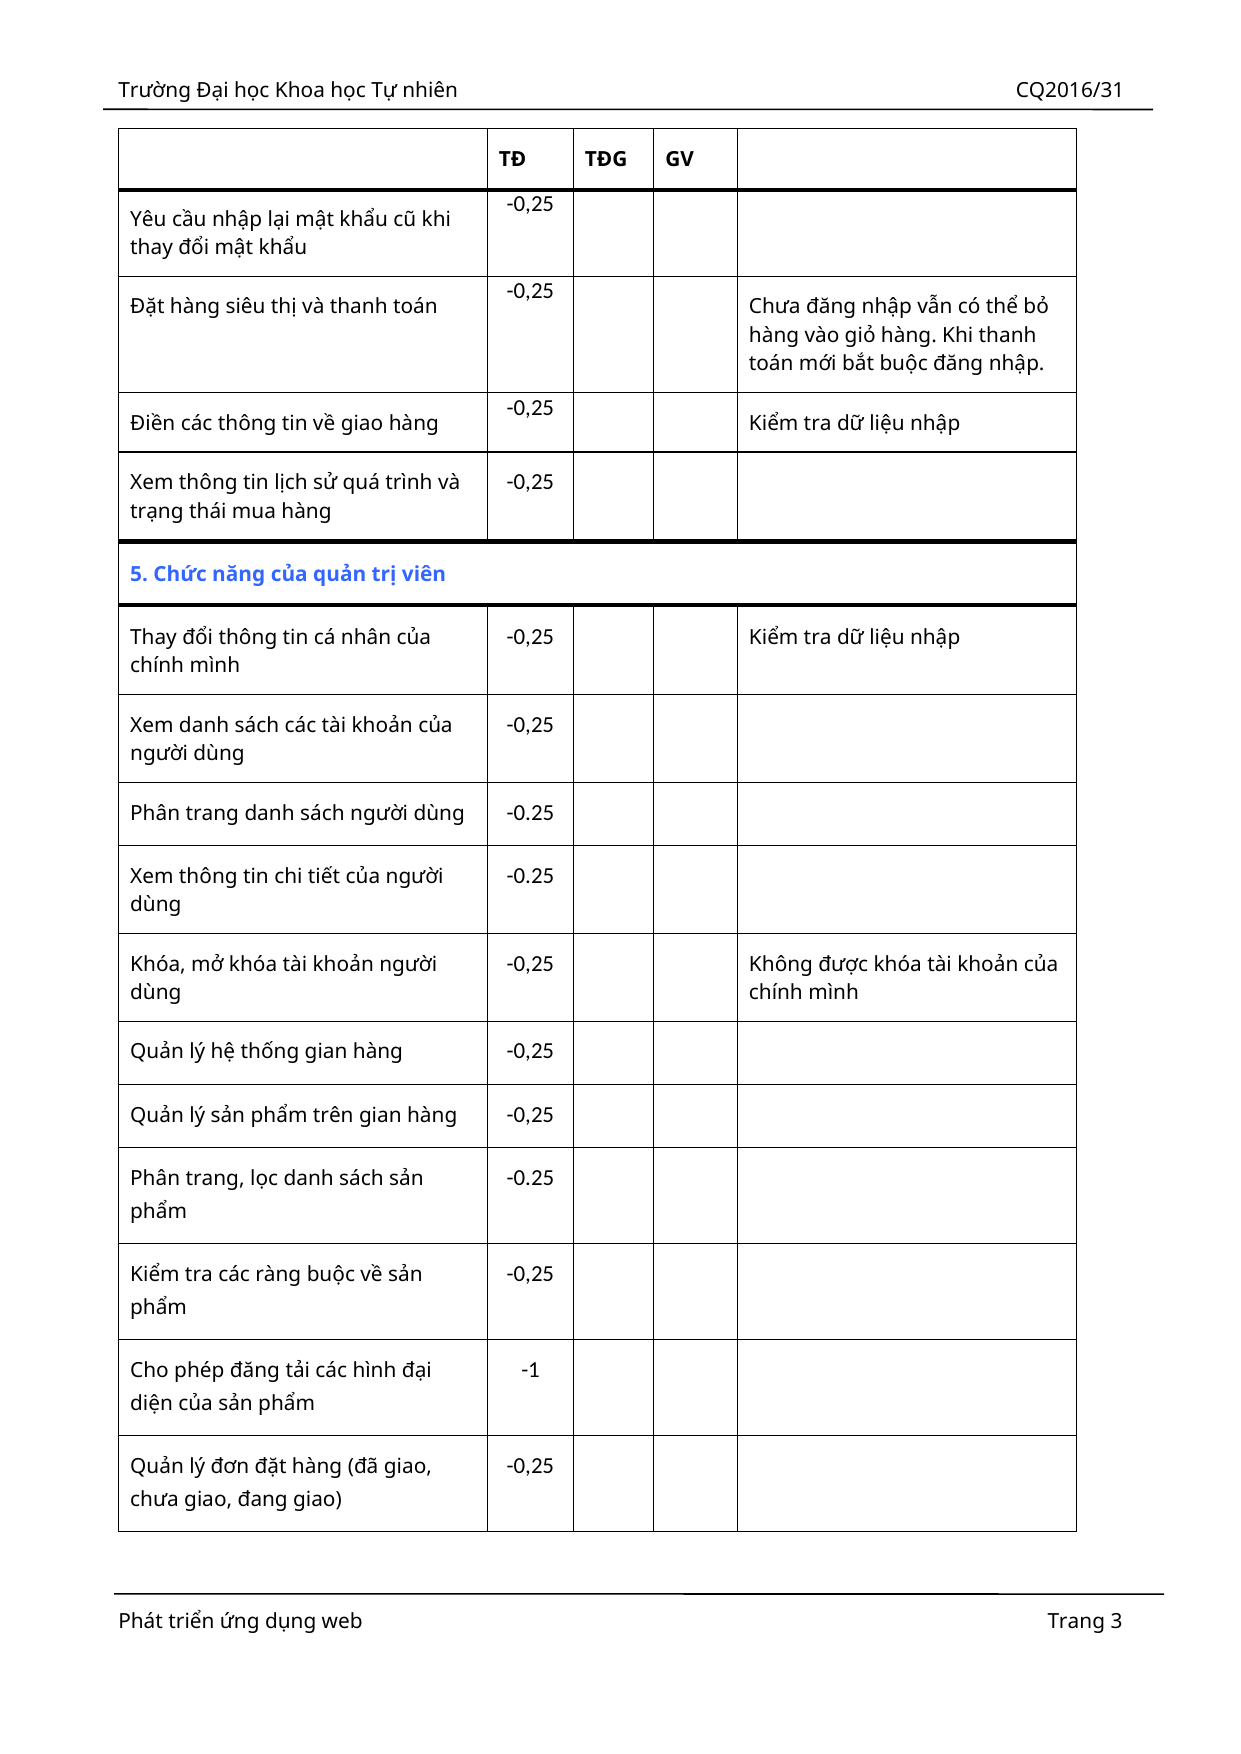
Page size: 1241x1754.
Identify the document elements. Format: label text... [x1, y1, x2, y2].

table_cell -1 [488, 1340, 573, 1435]
table_header TĐG [574, 129, 653, 188]
table_cell [574, 1085, 653, 1147]
table_cell [574, 453, 653, 539]
table_header [738, 129, 1076, 188]
table_cell -0,25 [488, 1022, 573, 1084]
table_cell [574, 1022, 653, 1084]
table_cell [654, 1148, 737, 1243]
table_cell Quản lý đơn đặt hàng (đã giao, chưa giao, đang giao) [119, 1436, 487, 1531]
table_cell Phân trang, lọc danh sách sản phẩm [119, 1148, 487, 1243]
table_cell [574, 934, 653, 1021]
table_cell Chưa đăng nhập vẫn có thể bỏ hàng vào giỏ hàng. Khi thanh toán mới bắt buộc đăng nhập. [738, 277, 1076, 392]
table_cell -0.25 [488, 783, 573, 845]
table_cell [654, 1436, 737, 1531]
table_header GV [654, 129, 737, 188]
table_cell [738, 846, 1076, 933]
table_cell -0,25 [488, 1085, 573, 1147]
table_cell [738, 1436, 1076, 1531]
table_cell [654, 1340, 737, 1435]
table_cell [574, 1244, 653, 1339]
table_cell Đặt hàng siêu thị và thanh toán [119, 277, 487, 392]
table_cell [738, 783, 1076, 845]
table_cell Quản lý sản phẩm trên gian hàng [119, 1085, 487, 1147]
table_cell Kiểm tra dữ liệu nhập [738, 393, 1076, 451]
table_cell [738, 695, 1076, 782]
table_cell [574, 1436, 653, 1531]
table_cell [654, 934, 737, 1021]
table_cell [574, 192, 653, 276]
table_cell [574, 393, 653, 451]
table_cell [574, 695, 653, 782]
table_cell [654, 192, 737, 276]
table_cell -0,25 [488, 393, 573, 451]
table_cell -0,25 [488, 1244, 573, 1339]
table_cell Khóa, mở khóa tài khoản người dùng [119, 934, 487, 1021]
table_cell [738, 1244, 1076, 1339]
table_cell [654, 783, 737, 845]
table_cell Phân trang danh sách người dùng [119, 783, 487, 845]
table_cell -0.25 [488, 1148, 573, 1243]
table_cell [574, 607, 653, 694]
table_cell Xem thông tin lịch sử quá trình và trạng thái mua hàng [119, 453, 487, 539]
table_cell [654, 1085, 737, 1147]
table_cell [654, 695, 737, 782]
table_cell [654, 1022, 737, 1084]
table_cell [574, 846, 653, 933]
table_cell Điền các thông tin về giao hàng [119, 393, 487, 451]
table_cell -0,25 [488, 934, 573, 1021]
table_cell [574, 783, 653, 845]
table_cell [654, 393, 737, 451]
table_cell Xem thông tin chi tiết của người dùng [119, 846, 487, 933]
table_cell Quản lý hệ thống gian hàng [119, 1022, 487, 1084]
table_cell [654, 846, 737, 933]
table_cell [738, 1340, 1076, 1435]
table_cell [574, 277, 653, 392]
table_header [119, 129, 487, 188]
table_cell [574, 1148, 653, 1243]
table_cell [738, 1085, 1076, 1147]
table_cell [654, 1244, 737, 1339]
table_cell [738, 453, 1076, 539]
table_cell [738, 1022, 1076, 1084]
table_cell [738, 1148, 1076, 1243]
table_cell Không được khóa tài khoản của chính mình [738, 934, 1076, 1021]
table_cell Xem danh sách các tài khoản của người dùng [119, 695, 487, 782]
table_cell -0.25 [488, 846, 573, 933]
table_cell Thay đổi thông tin cá nhân của chính mình [119, 607, 487, 694]
table_cell Cho phép đăng tải các hình đại diện của sản phẩm [119, 1340, 487, 1435]
table_cell 5. Chức năng của quản trị viên [119, 544, 1076, 602]
table_cell [574, 1340, 653, 1435]
table_cell -0,25 [488, 277, 573, 392]
table_cell [654, 453, 737, 539]
table_cell -0,25 [488, 453, 573, 539]
table_cell Kiểm tra dữ liệu nhập [738, 607, 1076, 694]
table_cell [654, 607, 737, 694]
table_cell [738, 192, 1076, 276]
table_cell -0,25 [488, 192, 573, 276]
table_cell [654, 277, 737, 392]
table_header TĐ [488, 129, 573, 188]
table_cell -0,25 [488, 607, 573, 694]
table_cell -0,25 [488, 1436, 573, 1531]
table_cell -0,25 [488, 695, 573, 782]
table_cell Kiểm tra các ràng buộc về sản phẩm [119, 1244, 487, 1339]
table_cell Yêu cầu nhập lại mật khẩu cũ khi thay đổi mật khẩu [119, 192, 487, 276]
